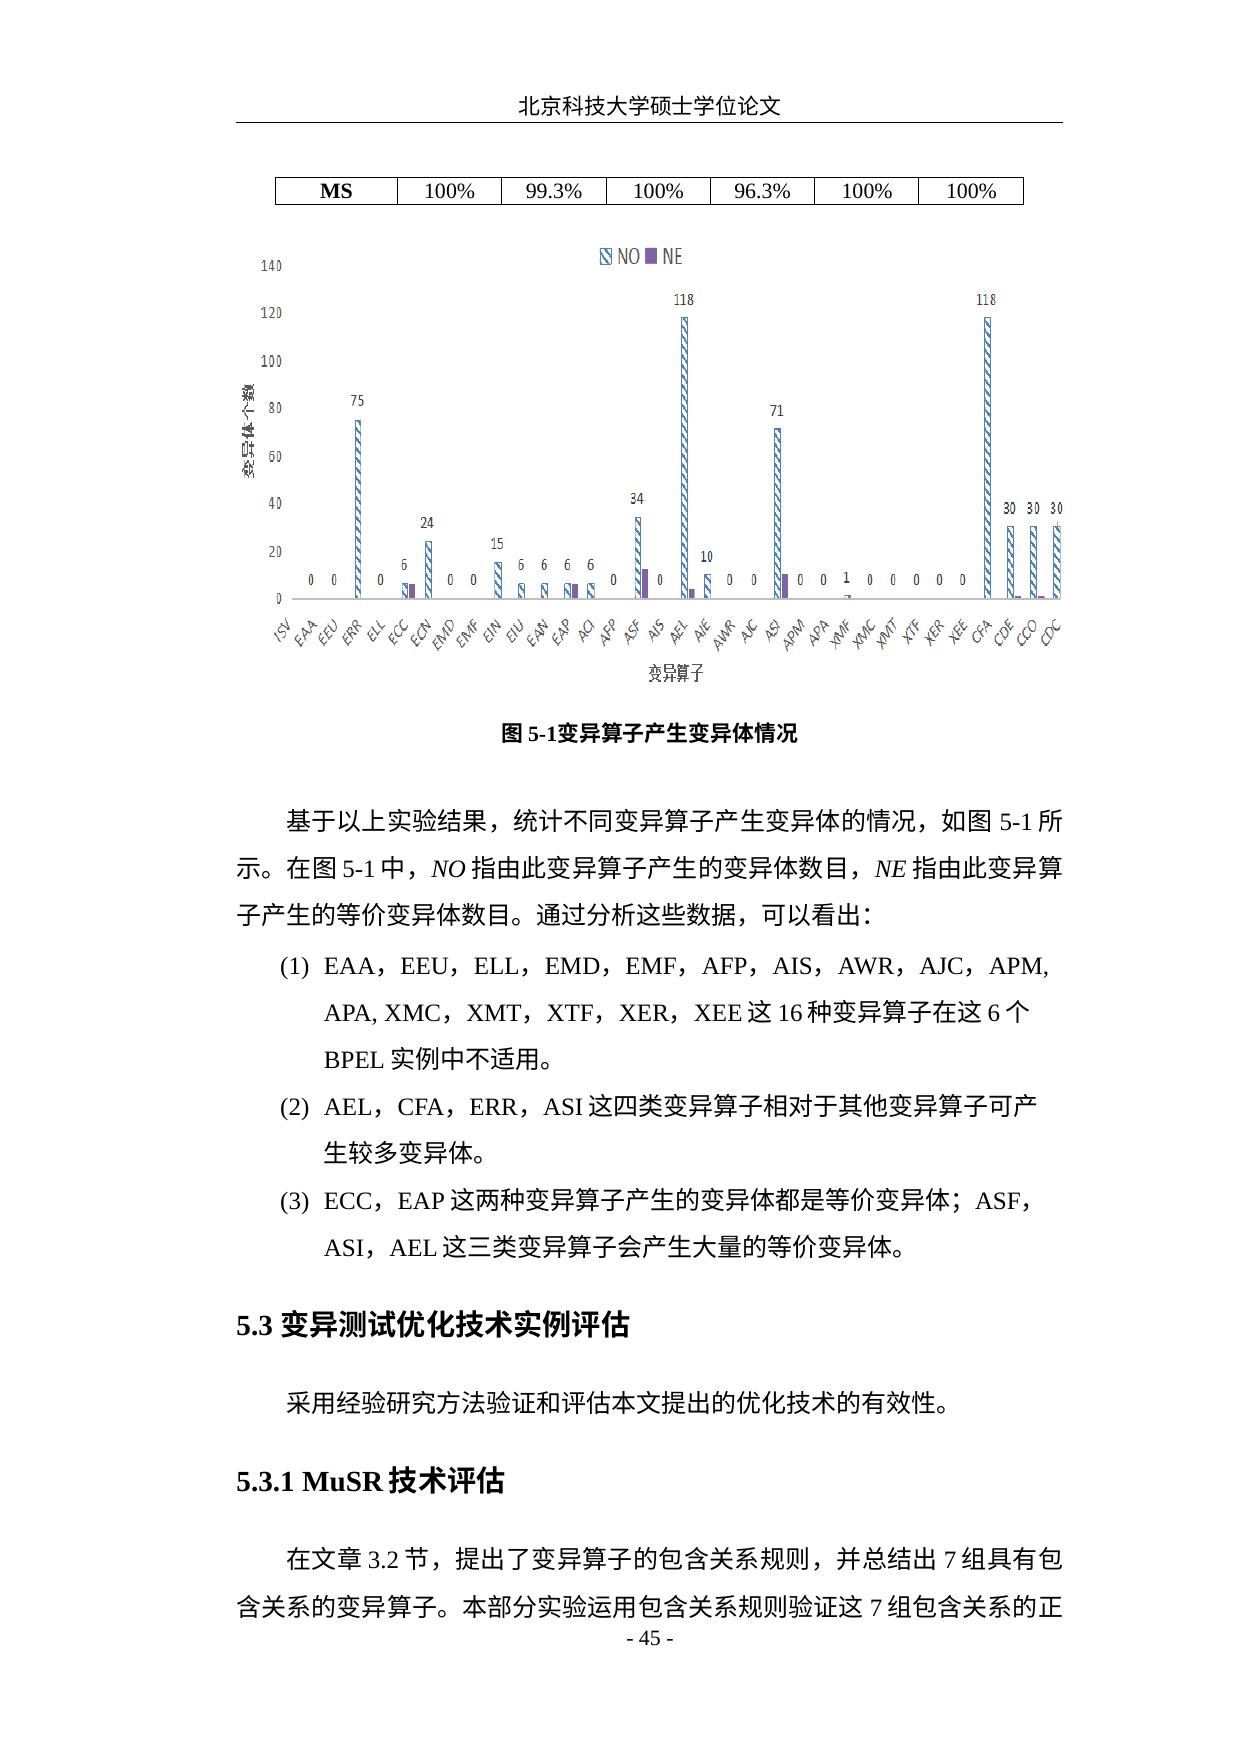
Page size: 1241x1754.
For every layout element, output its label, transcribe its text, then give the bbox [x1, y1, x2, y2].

text 在文章3.2节，提出了变异算子的包含关系规则，并总结出7组具有包含关系的变异算子。本部分实验运用包含关系规则验证这7组包含关系的正确性。同时，评估MuSR技术对于BPEL程序的变异测试优化的效果。 [236, 1540, 1063, 1623]
list EAA，EEU，ELL，EMD，EMF，AFP，AIS，AWR，AJC，APM, APA, XMC，XMT，XTF，XER，XEE这16种变异算子在这6个BPEL实例中不适用。 [280, 945, 1063, 1076]
list AEL，CFA，ERR，ASI这四类变异算子相对于其他变异算子可产生较多变异体。 [280, 1086, 1063, 1170]
text 基于以上实验结果，统计不同变异算子产生变异体的情况，如图5-1所示。在图5-1中，NO指由此变异算子产生的变异体数目，NE指由此变异算子产生的等价变异体数目。通过分析这些数据，可以看出： [236, 801, 1063, 932]
text 变异测试优化技术实例评估 [236, 1302, 1063, 1344]
table_cell 96.3% [711, 178, 814, 203]
table_cell 100% [919, 178, 1023, 203]
list ECC，EAP这两种变异算子产生的变异体都是等价变异体；ASF， ASI，AEL这三类变异算子会产生大量的等价变异体。 [280, 1181, 1063, 1264]
table_cell 99.3% [502, 178, 606, 203]
table_cell 100% [607, 178, 710, 203]
table_cell 100% [815, 178, 918, 203]
text 采用经验研究方法验证和评估本文提出的优化技术的有效性。 [236, 1384, 1063, 1420]
table_cell 100% [398, 178, 501, 203]
text 图5-1变异算子产生变异体情况 [236, 716, 1063, 748]
picture [236, 242, 1069, 687]
table_cell MS [276, 178, 397, 203]
text MuSR技术评估 [236, 1458, 1063, 1500]
